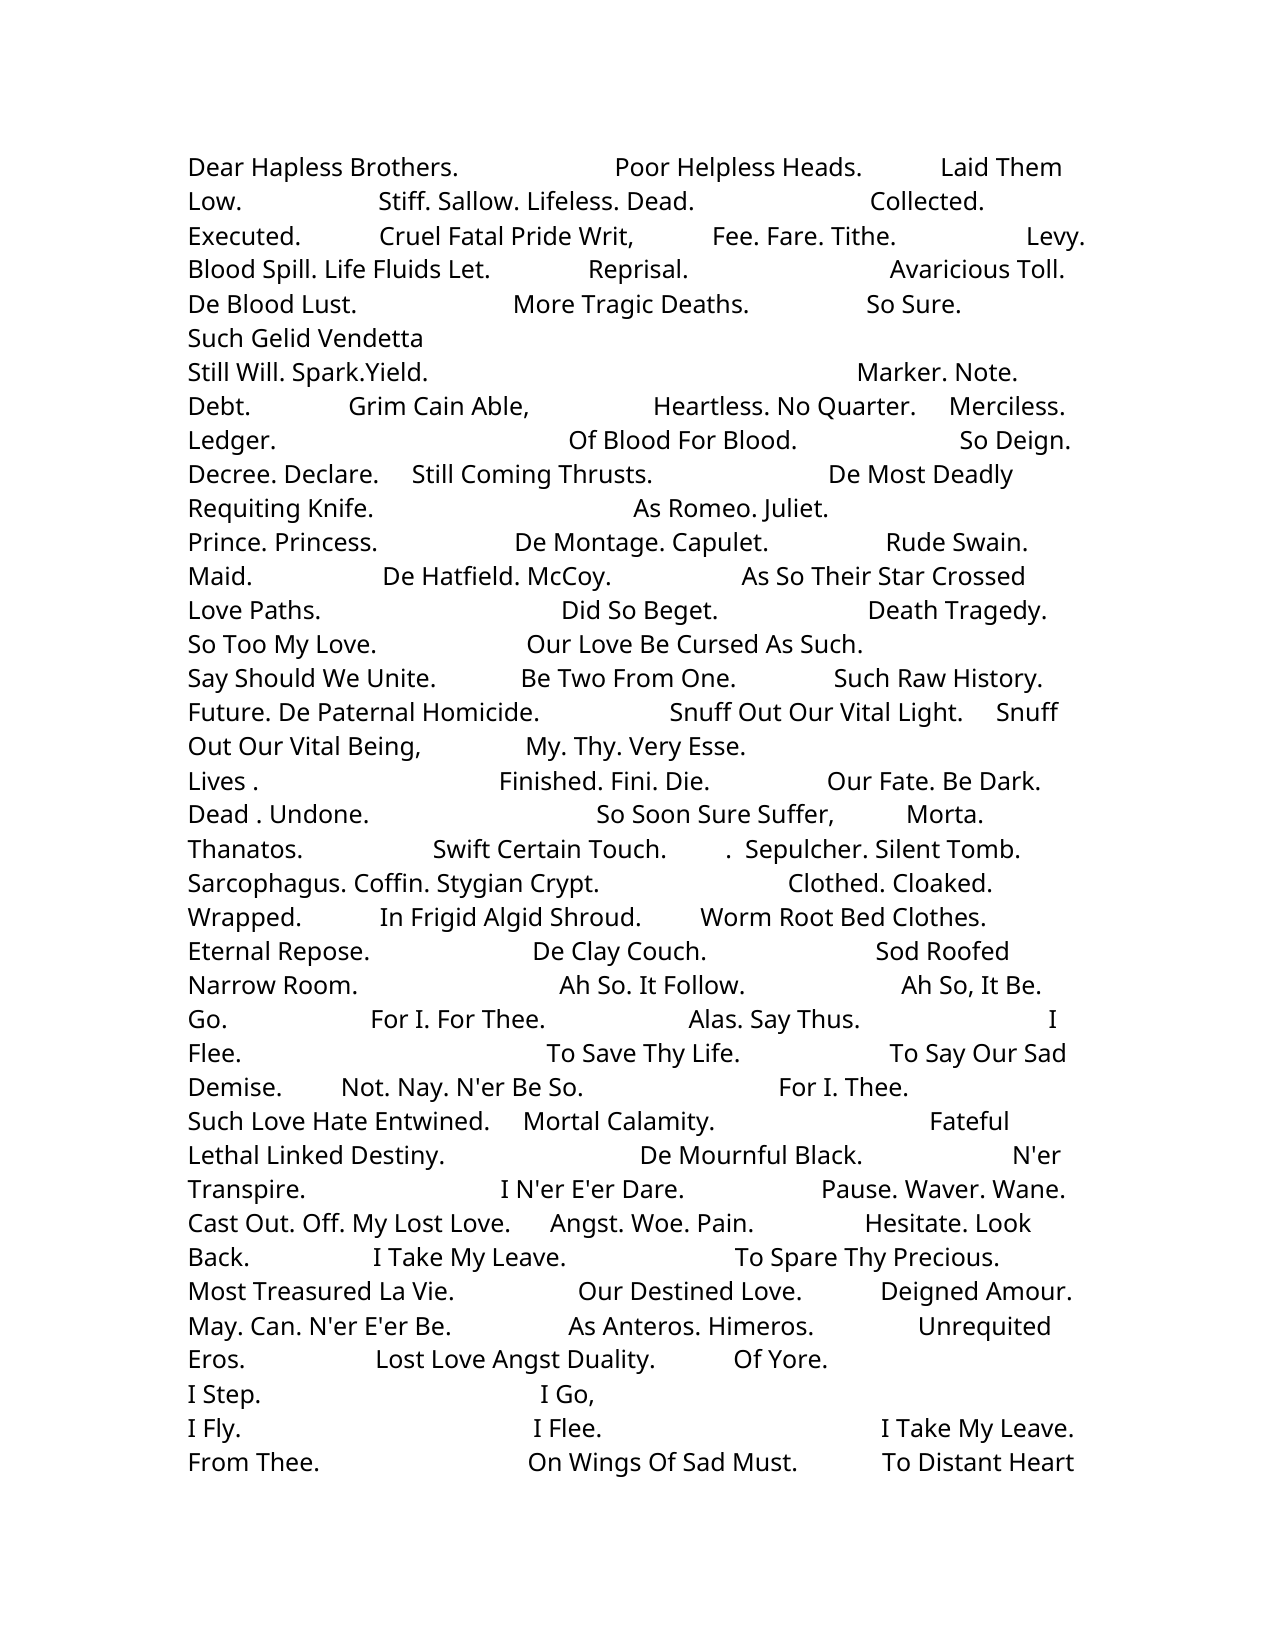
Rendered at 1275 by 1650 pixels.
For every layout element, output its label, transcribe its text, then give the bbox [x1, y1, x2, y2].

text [187, 1410, 1087, 1478]
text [187, 150, 1087, 252]
text Still Will. Spark.Yield. Marker. Note. Debt. Grim Cain Able, Heartless. No Quarter. Merciless. Ledger. Of Blood For Blood. So Deign. Decree. Declare. Still Coming Thrusts. De Most Deadly Requiting Knife. As Romeo. Juliet. Prince. Princess. De Montage. Capulet. Rude Swain. Maid. De Hatfield. McCoy. As So Their Star Crossed Love Paths. Did So Beget. Death Tragedy. So Too My Love. Our Love Be Cursed As Such. Say Should We Unite. Be Two From One. Such Raw History. Future. De Paternal Homicide. Snuff Out Our Vital Light. Snuff Out Our Vital Being, My. Thy. Very Esse. [187, 354, 1087, 763]
text Blood Spill. Life Fluids Let. Reprisal. Avaricious Toll. De Blood Lust. More Tragic Deaths. So Sure. Such Gelid Vendetta [187, 252, 1087, 354]
text Lives . Finished. Fini. Die. Our Fate. Be Dark. Dead . Undone. So Soon Sure Suffer, Morta. Thanatos. Swift Certain Touch. . Sepulcher. Silent Tomb. Sarcophagus. Coffin. Stygian Crypt. Clothed. Cloaked. Wrapped. In Frigid Algid Shroud. Worm Root Bed Clothes. Eternal Repose. De Clay Couch. Sod Roofed Narrow Room. Ah So. It Follow. Ah So, It Be. Go. For I. For Thee. Alas. Say Thus. I Flee. To Save Thy Life. To Say Our Sad Demise. Not. Nay. N'er Be So. For I. Thee. Such Love Hate Entwined. Mortal Calamity. Fateful Lethal Linked Destiny. De Mournful Black. N'er Transpire. I N'er E'er Dare. Pause. Waver. Wane. Cast Out. Off. My Lost Love. Angst. Woe. Pain. Hesitate. Look Back. I Take My Leave. To Spare Thy Precious. Most Treasured La Vie. Our Destined Love. Deigned Amour. May. Can. N'er E'er Be. As Anteros. Himeros. Unrequited Eros. Lost Love Angst Duality. Of Yore. I Step. I Go, [187, 763, 1087, 1410]
